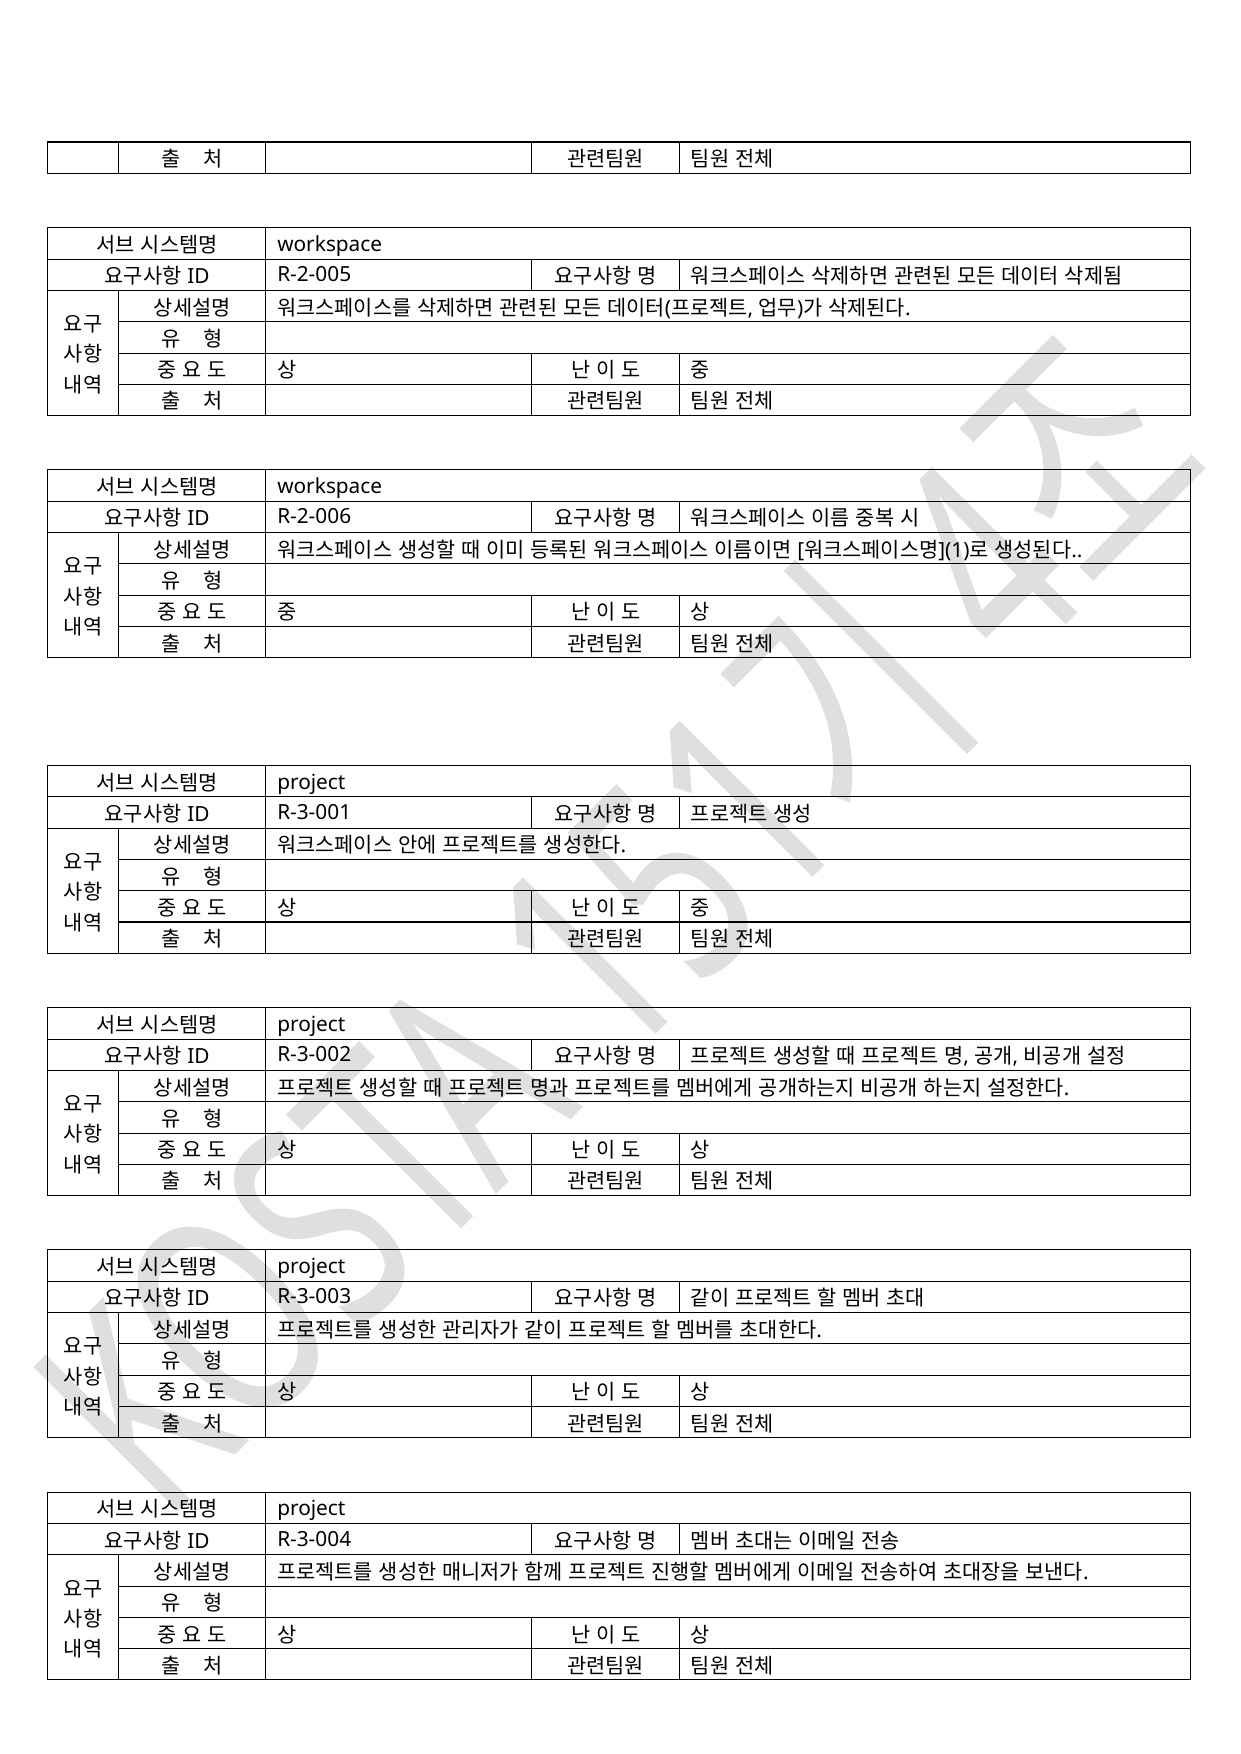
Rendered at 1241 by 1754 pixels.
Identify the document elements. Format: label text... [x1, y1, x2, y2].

table_cell 워크스페이스 이름 중복 시 [680, 502, 1190, 532]
table_cell 팀원 전체 [680, 385, 1190, 415]
table_cell 팀원 전체 [680, 143, 1190, 173]
table_cell 팀원 전체 [680, 1649, 1190, 1679]
table_cell 요구사항 명 [532, 502, 679, 532]
table_cell 요구사항 명 [532, 1040, 679, 1070]
table_cell 관련팀원 [532, 1649, 679, 1679]
table_cell 상 [680, 596, 1190, 626]
table_cell 요구사항내역 [48, 1313, 118, 1437]
table_cell [266, 564, 1190, 594]
table_cell 요구사항 ID [48, 797, 265, 828]
table_cell 출 처 [119, 1165, 265, 1195]
table_cell R-3-003 [266, 1282, 531, 1312]
table_cell 출 처 [119, 627, 265, 657]
table_cell 상 [680, 1618, 1190, 1648]
table_cell [266, 627, 531, 657]
table_cell 관련팀원 [532, 385, 679, 415]
table_header 서브 시스템명 [48, 766, 265, 796]
table_cell 유 형 [119, 322, 265, 352]
table_cell 요구사항 ID [48, 1282, 265, 1312]
table_header workspace [266, 470, 1190, 501]
table_header 서브 시스템명 [48, 1493, 265, 1523]
table_cell 상 [680, 1134, 1190, 1164]
table_cell 상 [680, 1376, 1190, 1406]
table_cell 중 [680, 891, 1190, 921]
table_cell 관련팀원 [532, 1407, 679, 1437]
table_cell 난 이 도 [532, 1134, 679, 1164]
table_cell 상 [266, 891, 531, 921]
table_cell 워크스페이스 생성할 때 이미 등록된 워크스페이스 이름이면 [워크스페이스명](1)로 생성된다.. [266, 533, 1190, 563]
table_cell 유 형 [119, 564, 265, 594]
table_cell 상세설명 [119, 1313, 265, 1343]
table_cell 중 요 도 [119, 1618, 265, 1648]
table_cell 워크스페이스를 삭제하면 관련된 모든 데이터(프로젝트, 업무)가 삭제된다. [266, 291, 1190, 321]
table_cell 상 [266, 1618, 531, 1648]
table_cell 중 요 도 [119, 1376, 265, 1406]
table_cell 요구사항내역 [48, 1071, 118, 1195]
table_cell 멤버 초대는 이메일 전송 [680, 1524, 1190, 1554]
table_cell 팀원 전체 [680, 923, 1190, 953]
table_cell 출 처 [119, 143, 265, 173]
table_cell 난 이 도 [532, 354, 679, 384]
table_cell [266, 143, 531, 173]
table_cell 요구사항내역 [48, 533, 118, 657]
table_cell 같이 프로젝트 할 멤버 초대 [680, 1282, 1190, 1312]
table_cell 요구사항 명 [532, 797, 679, 828]
table_cell 프로젝트 생성할 때 프로젝트 명, 공개, 비공개 설정 [680, 1040, 1190, 1070]
table_cell 요구사항 ID [48, 260, 265, 290]
table_cell 요구사항 명 [532, 260, 679, 290]
table_cell 프로젝트를 생성한 관리자가 같이 프로젝트 할 멤버를 초대한다. [266, 1313, 1190, 1343]
table_cell 관련팀원 [532, 923, 679, 953]
table_cell [266, 385, 531, 415]
table_cell 요구사항 ID [48, 1040, 265, 1070]
table_cell 출 처 [119, 1407, 265, 1437]
table_cell [266, 1407, 531, 1437]
table_cell 유 형 [119, 1587, 265, 1617]
table_cell 요구사항 ID [48, 502, 265, 532]
table_cell 출 처 [119, 385, 265, 415]
table_cell [266, 1587, 1190, 1617]
table_cell 상세설명 [119, 533, 265, 563]
table_header 서브 시스템명 [48, 1250, 265, 1281]
table_header project [266, 1250, 1190, 1281]
table_cell [266, 1102, 1190, 1132]
table_cell 중 요 도 [119, 1134, 265, 1164]
table_cell [266, 322, 1190, 352]
table_cell 요구사항 명 [532, 1524, 679, 1554]
table_cell 상 [266, 1134, 531, 1164]
table_cell 난 이 도 [532, 1376, 679, 1406]
table_header project [266, 1493, 1190, 1523]
table_cell 난 이 도 [532, 1618, 679, 1648]
table_header project [266, 1008, 1190, 1038]
table_cell 상세설명 [119, 1071, 265, 1101]
table_cell R-2-005 [266, 260, 531, 290]
table_cell 팀원 전체 [680, 1407, 1190, 1437]
table_cell R-2-006 [266, 502, 531, 532]
table_cell 팀원 전체 [680, 627, 1190, 657]
table_cell 출 처 [119, 923, 265, 953]
table_cell 상세설명 [119, 829, 265, 859]
table_cell 요구사항내역 [48, 829, 118, 953]
table_cell 관련팀원 [532, 143, 679, 173]
table_cell 중 요 도 [119, 891, 265, 921]
table_cell 중 요 도 [119, 596, 265, 626]
table_cell 프로젝트 생성할 때 프로젝트 명과 프로젝트를 멤버에게 공개하는지 비공개 하는지 설정한다. [266, 1071, 1190, 1101]
table_header 서브 시스템명 [48, 1008, 265, 1038]
table_cell 요구사항 ID [48, 1524, 265, 1554]
table_header 서브 시스템명 [48, 470, 265, 501]
table_cell 팀원 전체 [680, 1165, 1190, 1195]
table_cell R-3-002 [266, 1040, 531, 1070]
table_cell 난 이 도 [532, 891, 679, 921]
table_cell 상세설명 [119, 1555, 265, 1586]
table_cell 요구사항내역 [48, 291, 118, 415]
table_cell R-3-004 [266, 1524, 531, 1554]
table_cell 프로젝트를 생성한 매니저가 함께 프로젝트 진행할 멤버에게 이메일 전송하여 초대장을 보낸다. [266, 1555, 1190, 1586]
table_cell 워크스페이스 안에 프로젝트를 생성한다. [266, 829, 1190, 859]
table_header project [266, 766, 1190, 796]
table_cell R-3-001 [266, 797, 531, 828]
table_cell 유 형 [119, 860, 265, 890]
table_cell [266, 860, 1190, 890]
table_header 서브 시스템명 [48, 228, 265, 258]
table_cell 요구사항내역 [48, 1555, 118, 1679]
table_cell 프로젝트 생성 [680, 797, 1190, 828]
table_cell 관련팀원 [532, 627, 679, 657]
table_cell 중 요 도 [119, 354, 265, 384]
table_cell 중 [680, 354, 1190, 384]
table_cell 유 형 [119, 1344, 265, 1374]
table_cell 상세설명 [119, 291, 265, 321]
table_cell 상 [266, 1376, 531, 1406]
table_cell 상 [266, 354, 531, 384]
table_cell [266, 1649, 531, 1679]
table_cell 중 [266, 596, 531, 626]
table_cell [266, 1344, 1190, 1374]
table_cell 관련팀원 [532, 1165, 679, 1195]
table_cell 워크스페이스 삭제하면 관련된 모든 데이터 삭제됨 [680, 260, 1190, 290]
table_cell [266, 1165, 531, 1195]
table_cell 유 형 [119, 1102, 265, 1132]
table_cell 출 처 [119, 1649, 265, 1679]
table_header workspace [266, 228, 1190, 258]
table_cell 난 이 도 [532, 596, 679, 626]
table_cell [266, 923, 531, 953]
table_cell 요구사항 명 [532, 1282, 679, 1312]
